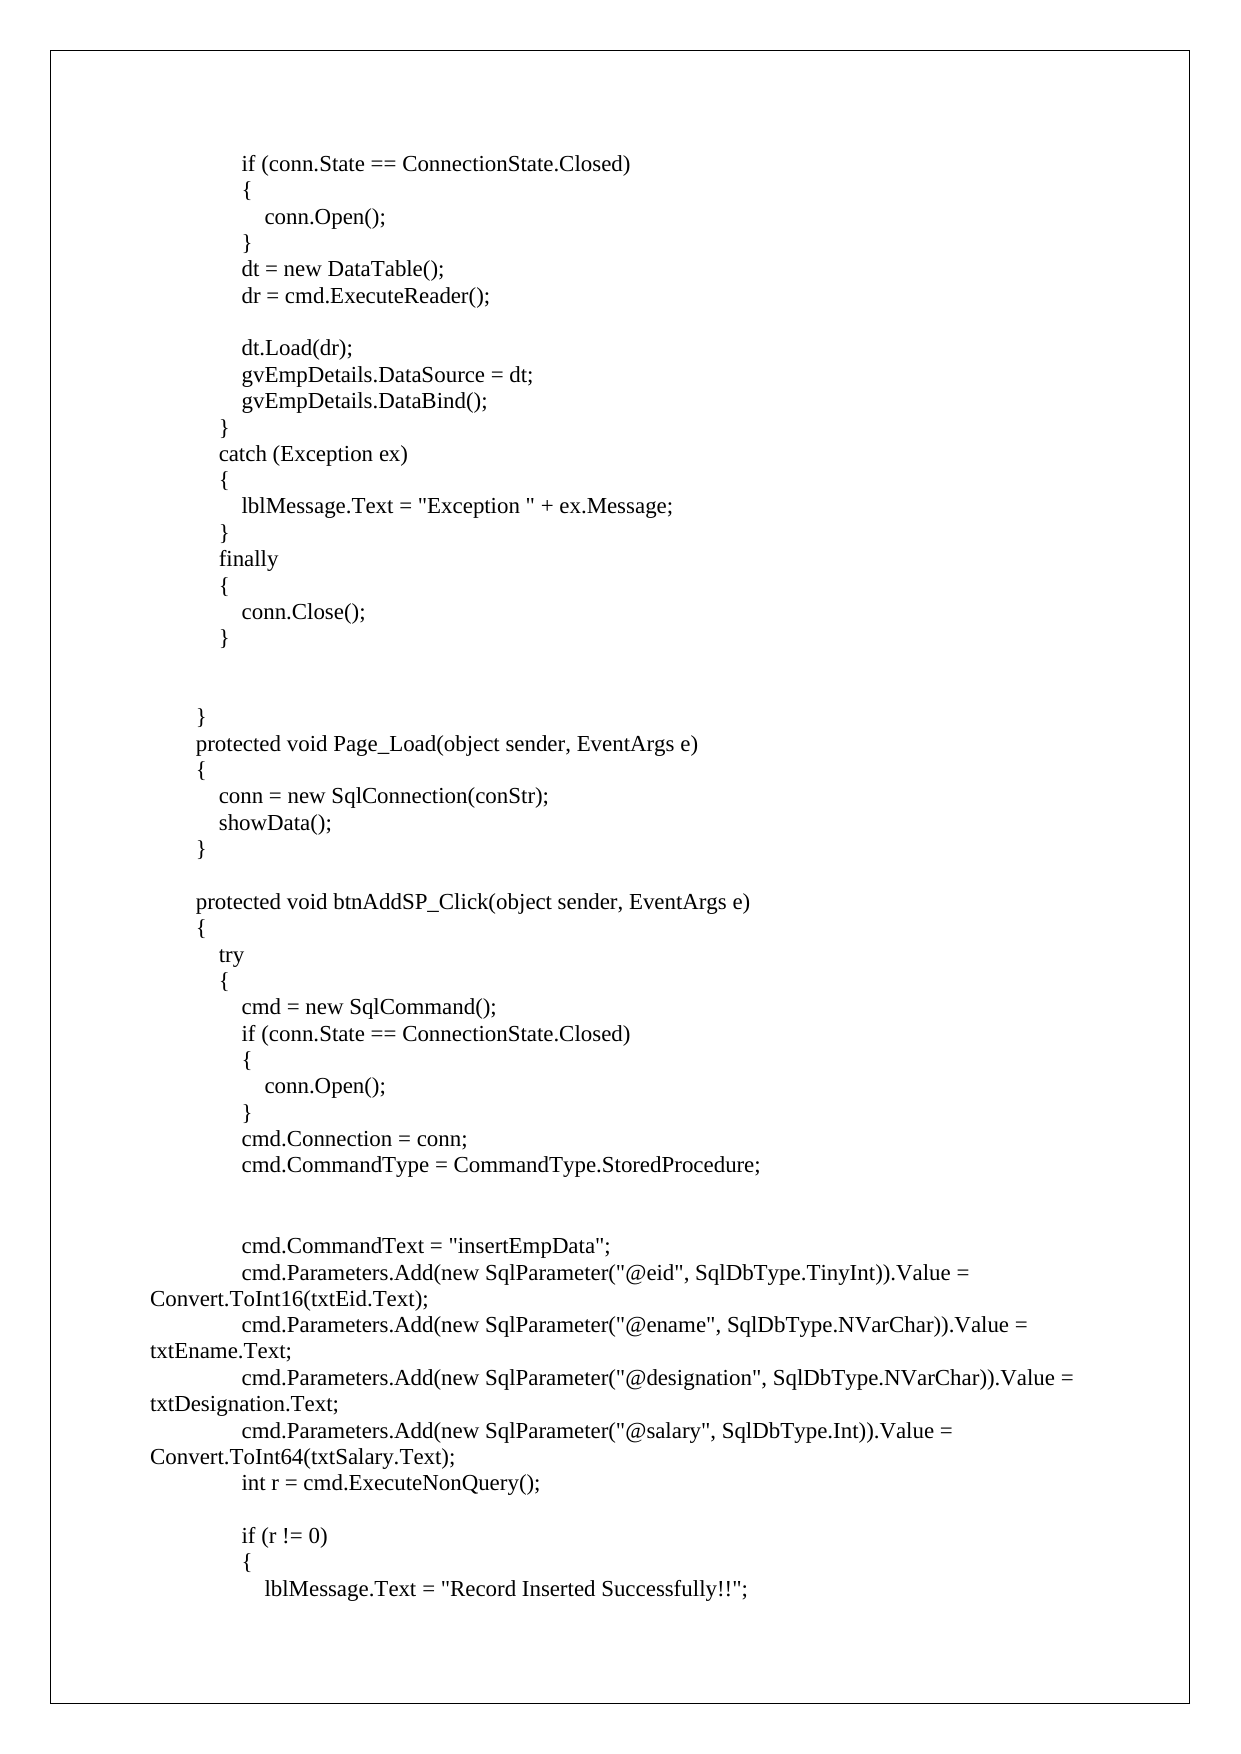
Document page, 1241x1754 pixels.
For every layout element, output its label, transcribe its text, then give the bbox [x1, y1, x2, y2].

text int r = cmd.ExecuteNonQuery(); [150, 1469, 1090, 1496]
text gvEmpDetails.DataSource = dt; [150, 361, 1090, 387]
text { [150, 756, 1090, 782]
text catch (Exception ex) [150, 440, 1090, 466]
text conn = new SqlConnection(conStr); [150, 782, 1090, 809]
text } [150, 624, 1090, 651]
text cmd.Parameters.Add(new SqlParameter("@ename", SqlDbType.NVarChar)).Value = txtEname.Text; [150, 1311, 1090, 1364]
text protected void Page_Load(object sender, EventArgs e) [150, 730, 1090, 756]
text cmd.CommandType = CommandType.StoredProcedure; [150, 1151, 1090, 1178]
text } [150, 835, 1090, 862]
text if (conn.State == ConnectionState.Closed) [150, 150, 1090, 176]
text conn.Close(); [150, 598, 1090, 624]
text try [150, 941, 1090, 967]
text } [150, 519, 1090, 545]
text dt = new DataTable(); [150, 255, 1090, 282]
text { [150, 914, 1090, 941]
text } [150, 703, 1090, 730]
text { [150, 176, 1090, 203]
text cmd.Parameters.Add(new SqlParameter("@designation", SqlDbType.NVarChar)).Value = txtDesignation.Text; [150, 1364, 1090, 1417]
text cmd.Connection = conn; [150, 1125, 1090, 1151]
text lblMessage.Text = "Exception " + ex.Message; [150, 493, 1090, 519]
text dr = cmd.ExecuteReader(); [150, 282, 1090, 308]
text conn.Open(); [150, 203, 1090, 229]
text } [150, 1099, 1090, 1125]
text gvEmpDetails.DataBind(); [150, 387, 1090, 413]
text protected void btnAddSP_Click(object sender, EventArgs e) [150, 888, 1090, 914]
text { [150, 466, 1090, 493]
text conn.Open(); [150, 1072, 1090, 1099]
text if (r != 0) [150, 1522, 1090, 1548]
text cmd.Parameters.Add(new SqlParameter("@eid", SqlDbType.TinyInt)).Value = Convert.ToInt16(txtEid.Text); [150, 1258, 1090, 1311]
text } [150, 229, 1090, 255]
text lblMessage.Text = "Record Inserted Successfully!!"; [150, 1575, 1090, 1601]
text { [150, 1046, 1090, 1072]
text cmd = new SqlCommand(); [150, 993, 1090, 1020]
text cmd.Parameters.Add(new SqlParameter("@salary", SqlDbType.Int)).Value = Convert.ToInt64(txtSalary.Text); [150, 1417, 1090, 1469]
text { [150, 1548, 1090, 1575]
text { [150, 572, 1090, 598]
text } [150, 413, 1090, 440]
text if (conn.State == ConnectionState.Closed) [150, 1020, 1090, 1046]
text { [150, 967, 1090, 993]
text finally [150, 545, 1090, 572]
text showData(); [150, 809, 1090, 835]
text dt.Load(dr); [150, 334, 1090, 361]
text cmd.CommandText = "insertEmpData"; [150, 1232, 1090, 1258]
